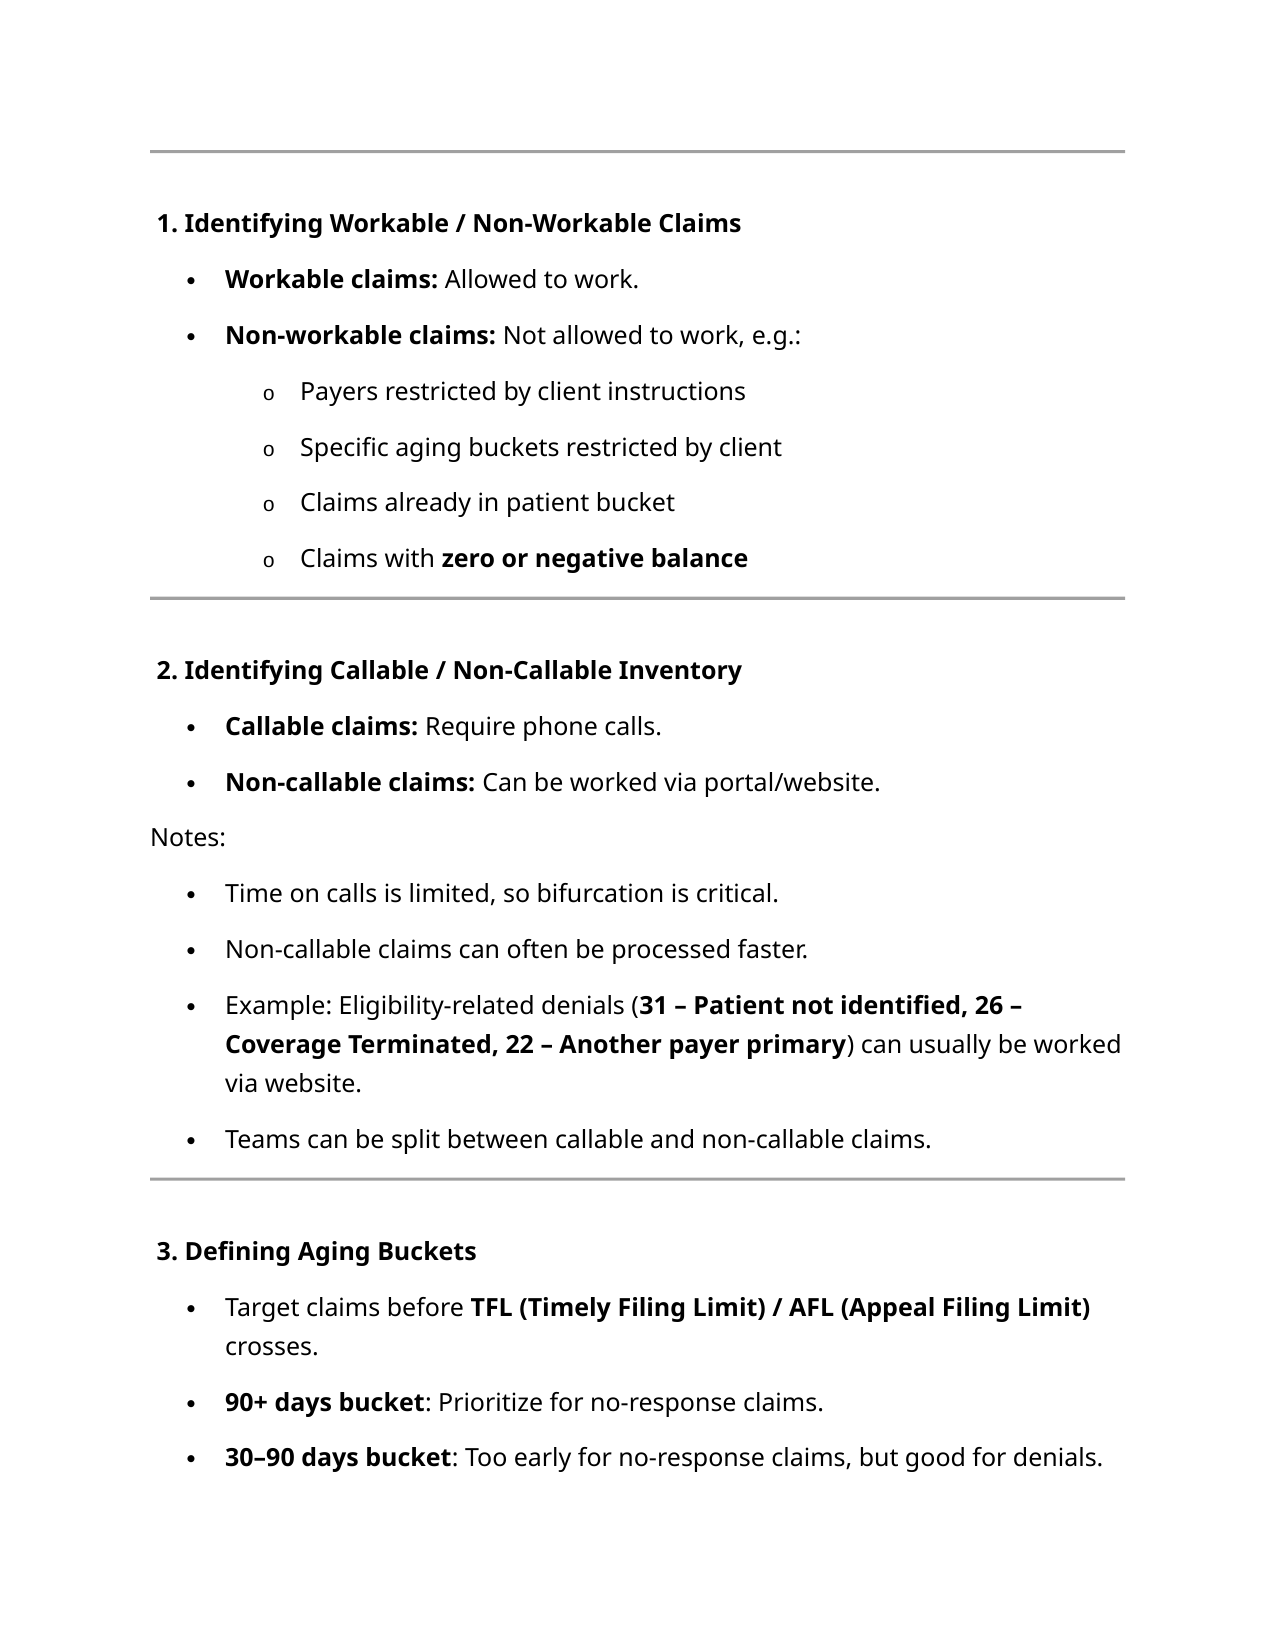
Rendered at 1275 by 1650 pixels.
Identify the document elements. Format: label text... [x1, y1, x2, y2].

list Payers restricted by client instructions [262, 373, 1125, 407]
text 1. Identifying Workable / Non-Workable Claims [150, 206, 1125, 240]
text Notes: [150, 820, 1125, 854]
list Target claims before TFL (Timely Filing Limit) / AFL (Appeal Filing Limit) crosses. [187, 1289, 1125, 1362]
list Teams can be split between callable and non-callable claims. [187, 1122, 1125, 1156]
list Claims with zero or negative balance [262, 541, 1125, 575]
list 30–90 days bucket: Too early for no-response claims, but good for denials. [187, 1440, 1125, 1474]
text 2. Identifying Callable / Non-Callable Inventory [150, 652, 1125, 687]
list Non-workable claims: Not allowed to work, e.g.: [187, 317, 1125, 352]
list Non-callable claims can often be processed faster. [187, 932, 1125, 966]
list Specific aging buckets restricted by client [262, 429, 1125, 463]
list Non-callable claims: Can be worked via portal/website. [187, 764, 1125, 798]
list 90+ days bucket: Prioritize for no-response claims. [187, 1384, 1125, 1418]
list Example: Eligibility-related denials (31 – Patient not identified, 26 – Coverage Terminated, 22 – Another payer primary) can usually be worked via website. [187, 987, 1125, 1100]
list Claims already in patient bucket [262, 485, 1125, 519]
list Time on calls is limited, so bifurcation is critical. [187, 876, 1125, 910]
text 3. Defining Aging Buckets [150, 1233, 1125, 1267]
list Callable claims: Require phone calls. [187, 708, 1125, 742]
list Workable claims: Allowed to work. [187, 262, 1125, 296]
